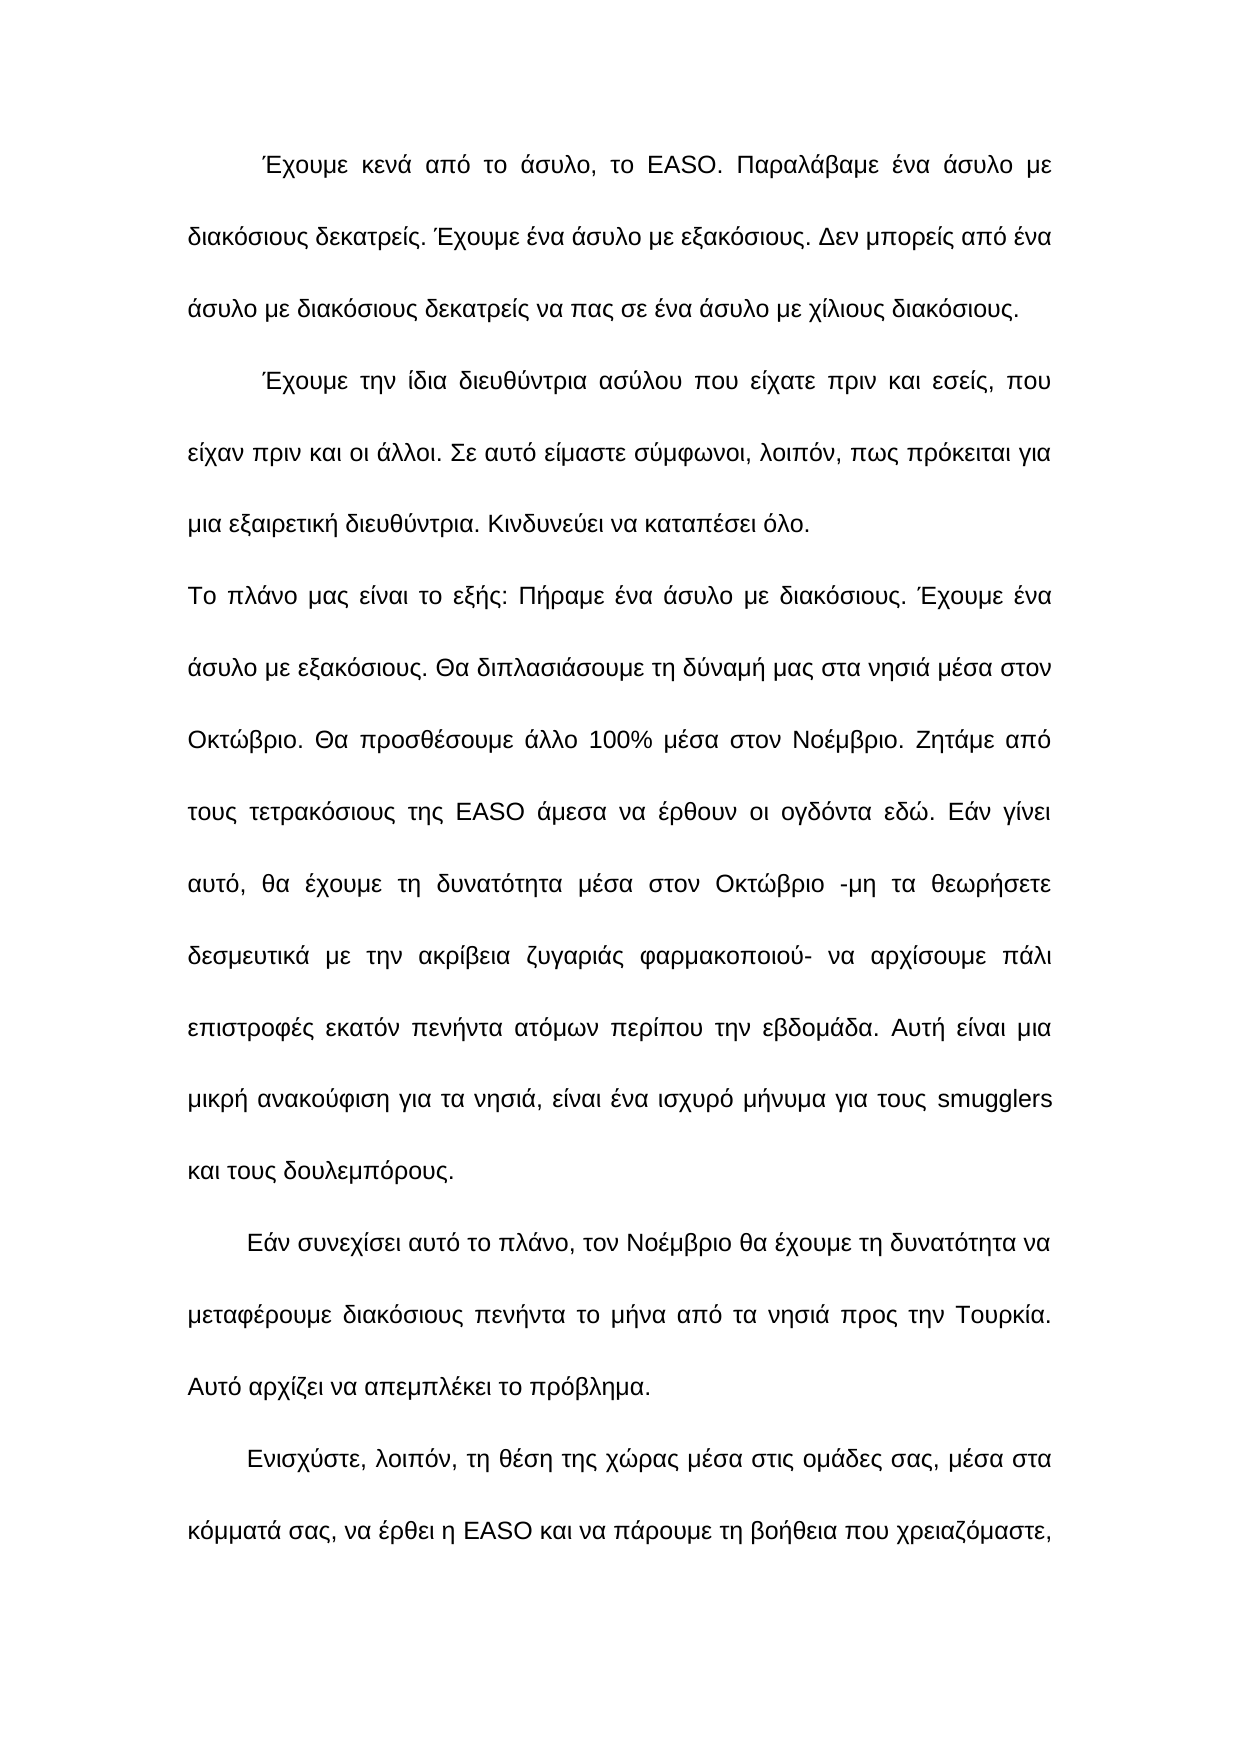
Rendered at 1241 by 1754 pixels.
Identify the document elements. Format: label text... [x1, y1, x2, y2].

text Το πλάνο μας είναι το εξής: Πήραμε ένα άσυλο με διακόσιους. Έχουμε ένα άσυλο με εξακόσιους. Θα διπλασιάσουμε τη δύναμή μας στα νησιά μέσα στον Οκτώβριο. Θα προσθέσουμε άλλο 100% μέσα στον Νοέμβριο. Ζητάμε από τους τετρακόσιους της EASO άμεσα να έρθουν οι ογδόντα εδώ. Εάν γίνει αυτό, θα έχουμε τη δυνατότητα μέσα στον Οκτώβριο -μη τα θεωρήσετε δεσμευτικά με την ακρίβεια ζυγαριάς φαρμακοποιού- να αρχίσουμε πάλι επιστροφές εκατόν πενήντα ατόμων περίπου την εβδομάδα. Αυτή είναι μια μικρή ανακούφιση για τα νησιά, είναι ένα ισχυρό μήνυμα για τους smugglers και τους δουλεμπόρους. [187, 581, 1053, 1185]
text Έχουμε κενά από το άσυλο, το EASO. Παραλάβαμε ένα άσυλο με διακόσιους δεκατρείς. Έχουμε ένα άσυλο με εξακόσιους. Δεν μπορείς από ένα άσυλο με διακόσιους δεκατρείς να πας σε ένα άσυλο με χίλιους διακόσιους. [187, 150, 1053, 322]
text Εάν συνεχίσει αυτό το πλάνο, τον Νοέμβριο θα έχουμε τη δυνατότητα να μεταφέρουμε διακόσιους πενήντα το μήνα από τα νησιά προς την Τουρκία. Αυτό αρχίζει να απεμπλέκει το πρόβλημα. [187, 1228, 1053, 1401]
text Έχουμε την ίδια διευθύντρια ασύλου που είχατε πριν και εσείς, που είχαν πριν και οι άλλοι. Σε αυτό είμαστε σύμφωνοι, λοιπόν, πως πρόκειται για μια εξαιρετική διευθύντρια. Κινδυνεύει να καταπέσει όλο. [187, 366, 1053, 538]
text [187, 1444, 1053, 1544]
